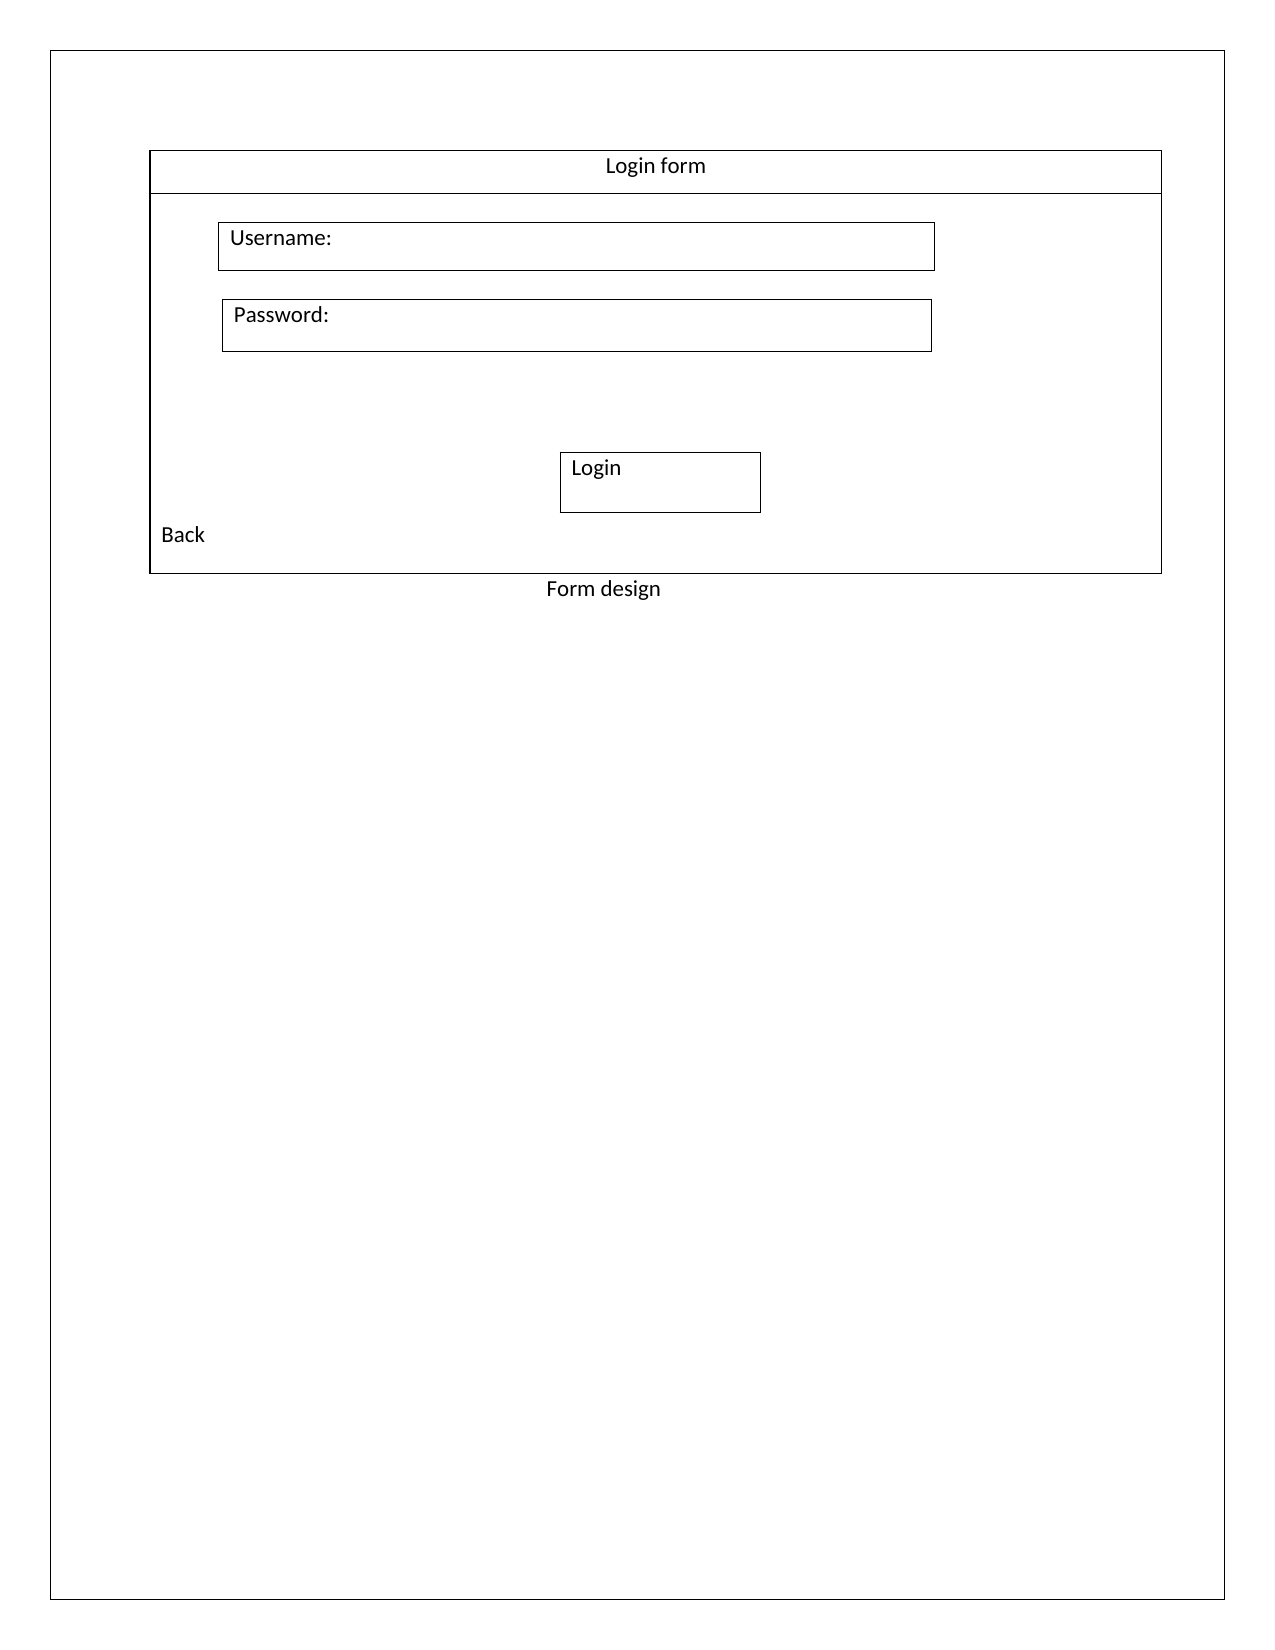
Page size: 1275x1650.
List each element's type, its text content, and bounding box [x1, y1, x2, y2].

text Form design [150, 574, 1125, 602]
table_header Login form [151, 151, 1161, 193]
table_cell Back [151, 194, 1161, 573]
